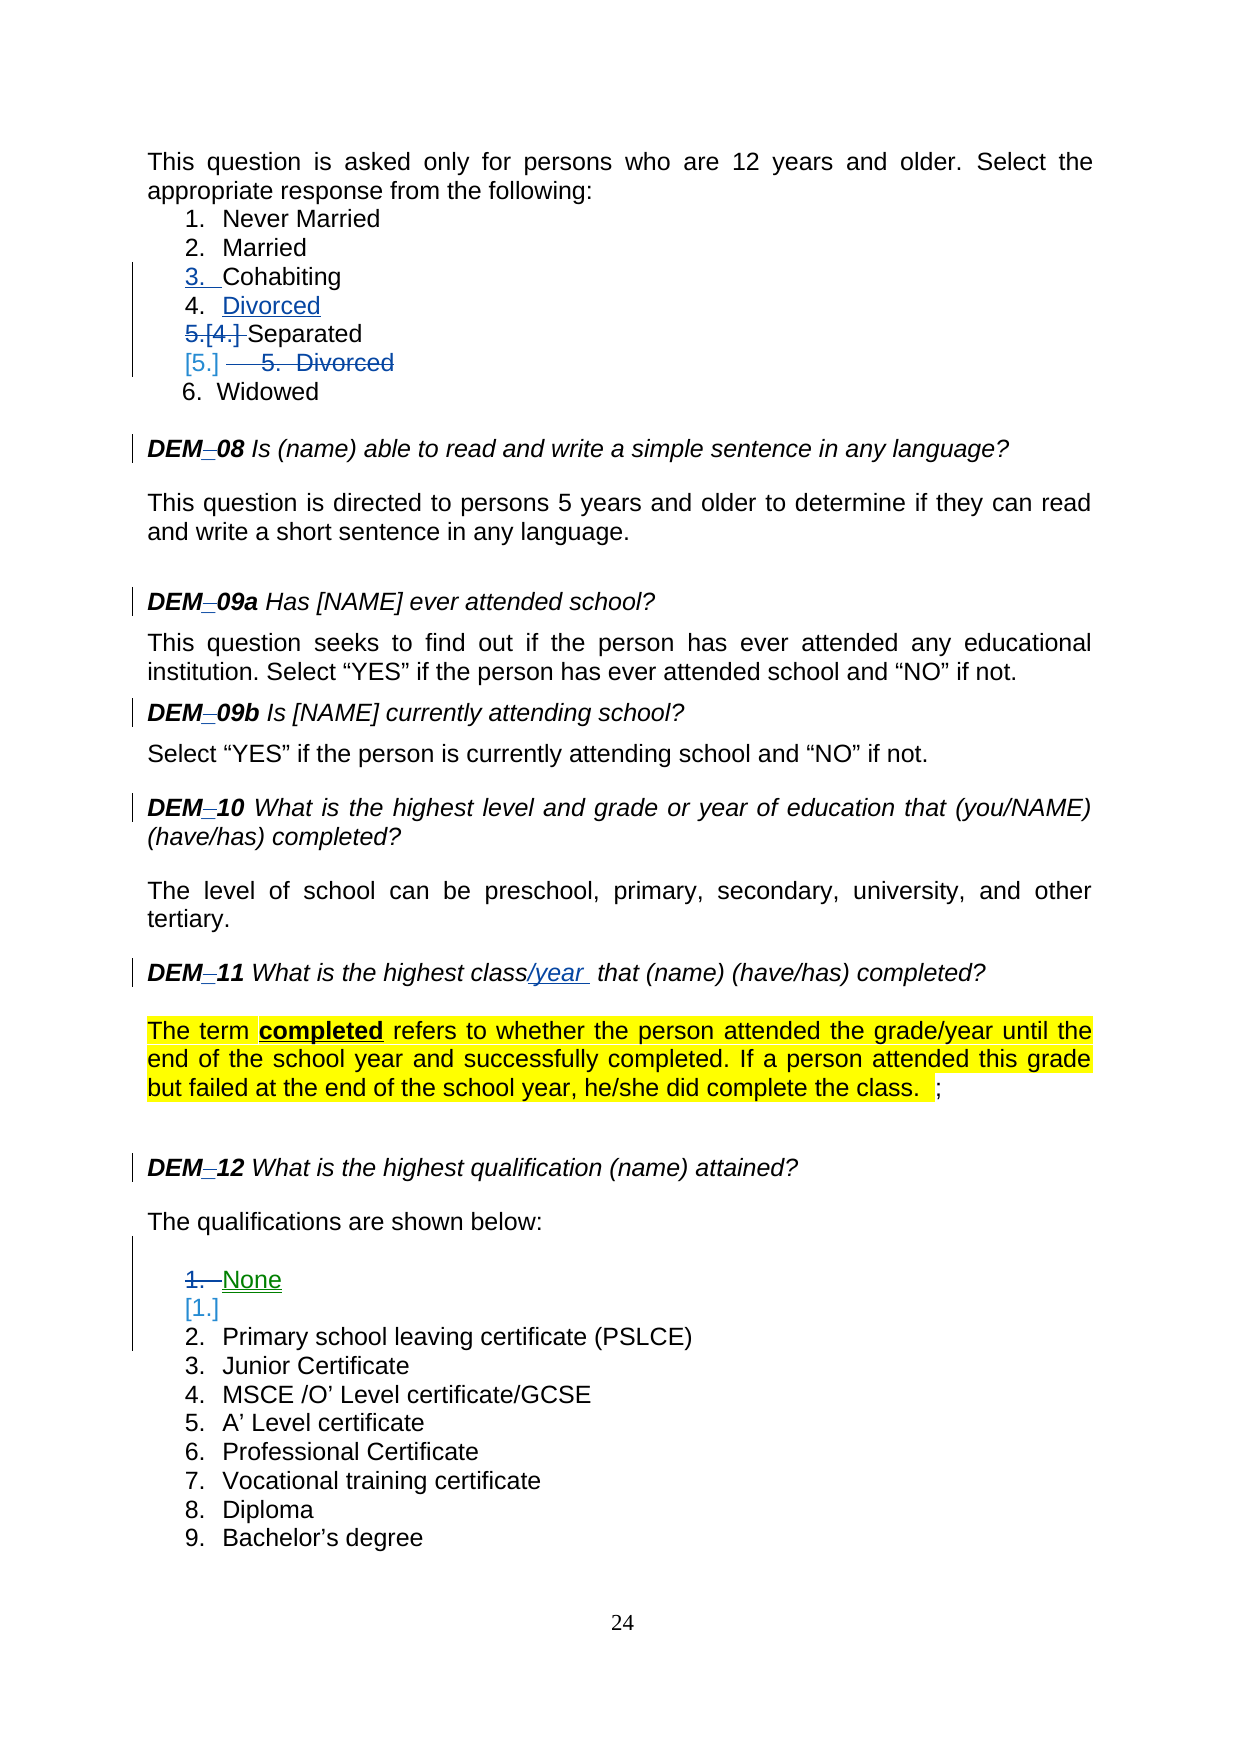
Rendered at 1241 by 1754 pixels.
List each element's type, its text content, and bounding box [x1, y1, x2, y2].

text DEM09a Has [NAME] ever attended school? [147, 587, 1093, 616]
list Primary school leaving certificate (PSLCE) [184, 1322, 1093, 1351]
text DEM11 What is the highest class that (name) (have/has) completed? [147, 958, 1093, 987]
text The qualifications are shown below: [147, 1207, 1093, 1236]
text 6. Widowed [147, 377, 1093, 406]
text This question is directed to persons 5 years and older to determine if they can read and write a short sentence in any language. [147, 488, 1093, 546]
text The level of school can be preschool, primary, secondary, university, and other tertiary. [147, 876, 1093, 933]
list Cohabiting [184, 262, 1093, 291]
list Separated [184, 319, 1093, 348]
text This question seeks to find out if the person has ever attended any educational institution. Select “YES” if the person has ever attended school and “NO” if not. [147, 628, 1093, 686]
text DEM10 What is the highest level and grade or year of education that (you/NAME) (have/has) completed? [147, 793, 1093, 851]
list Never Married [184, 204, 1093, 233]
list A’ Level certificate [184, 1408, 1093, 1437]
list Bachelor’s degree [184, 1523, 1093, 1552]
list Married [184, 233, 1093, 262]
list Professional Certificate [184, 1437, 1093, 1466]
text DEM12 What is the highest qualification (name) attained? [147, 1153, 1093, 1182]
list Junior Certificate [184, 1351, 1093, 1379]
text DEM08 Is (name) able to read and write a simple sentence in any language? [147, 434, 1093, 463]
text DEM09b Is [NAME] currently attending school? [147, 698, 1093, 727]
list Vocational training certificate [184, 1466, 1093, 1494]
list MSCE /O’ Level certificate/GCSE [184, 1379, 1093, 1408]
text Select “YES” if the person is currently attending school and “NO” if not. [147, 739, 1093, 768]
text This question is asked only for persons who are 12 years and older. Select the appropriate response from the following: [147, 147, 1093, 204]
list Diploma [184, 1494, 1093, 1523]
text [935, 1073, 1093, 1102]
